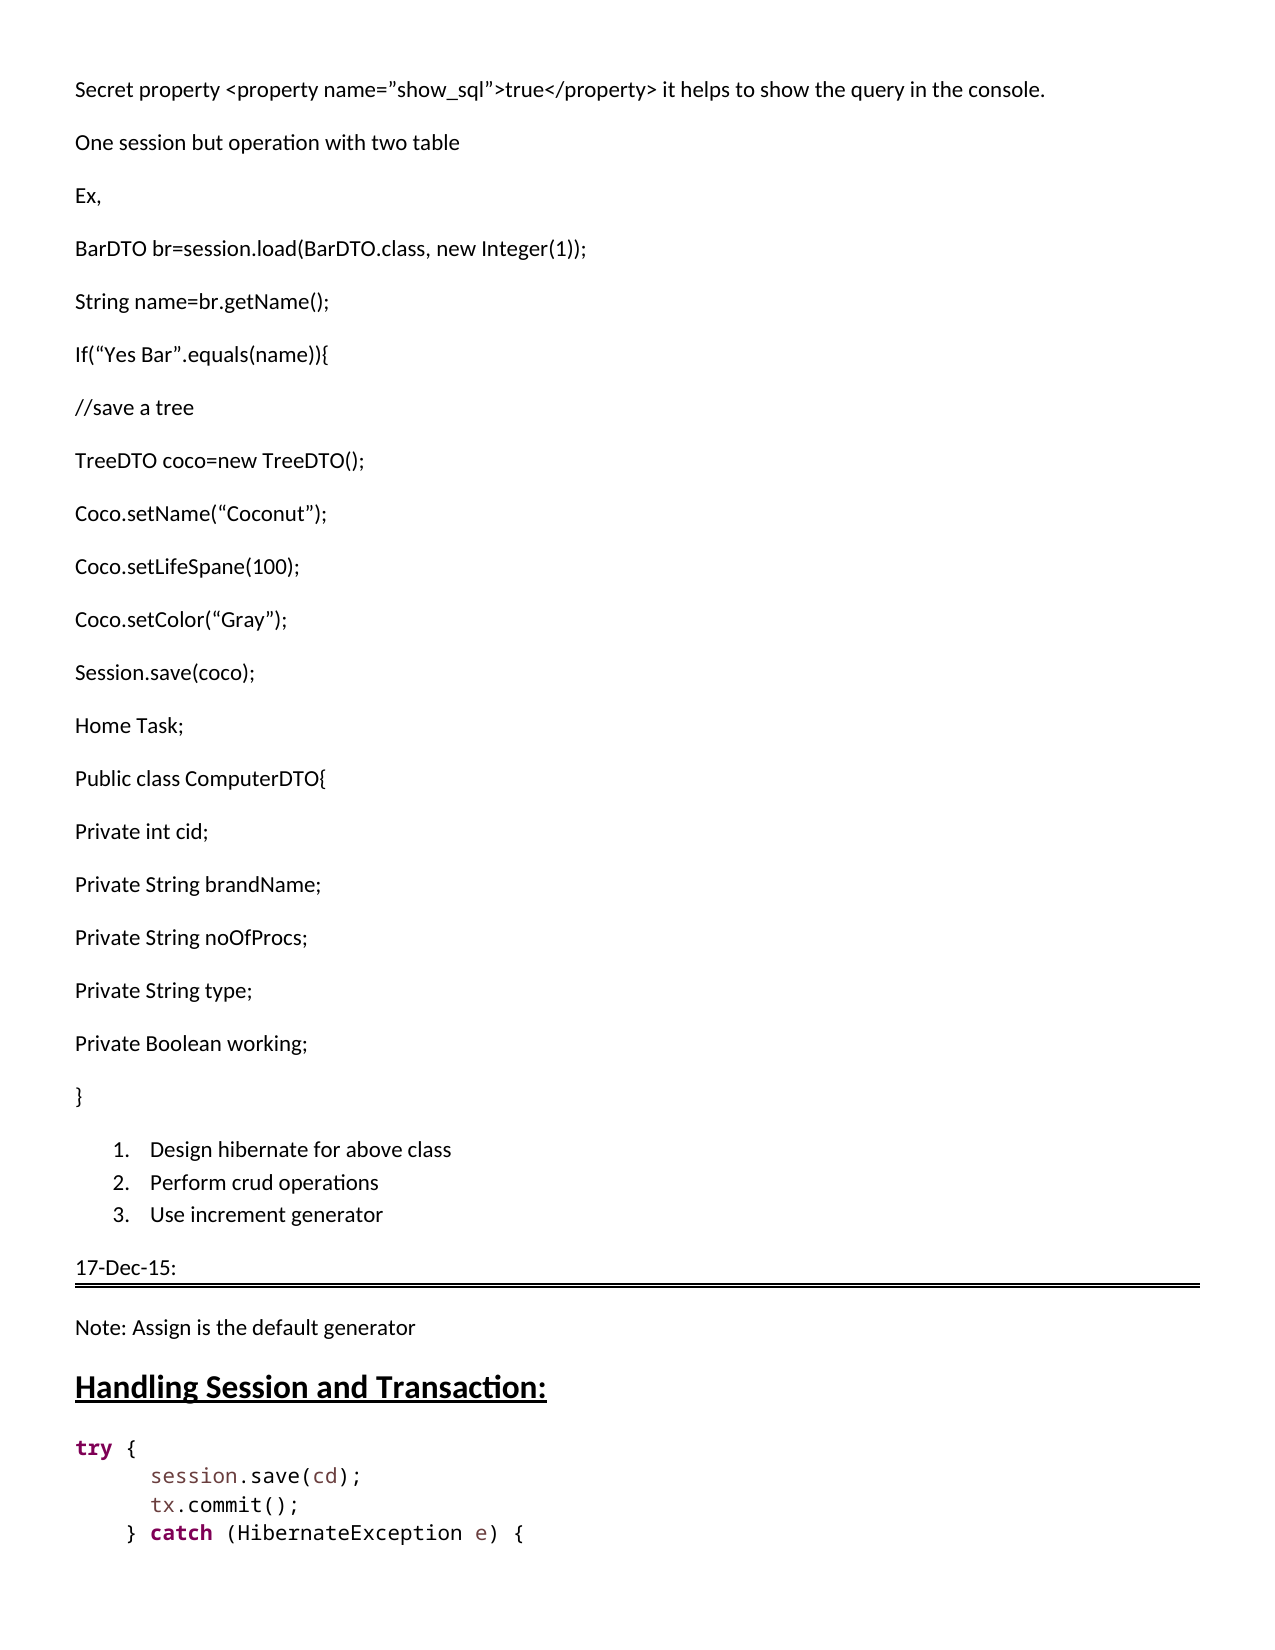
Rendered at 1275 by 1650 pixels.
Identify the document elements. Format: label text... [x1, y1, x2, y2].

list Use increment generator [112, 1200, 1200, 1228]
text Session.save(coco); [75, 658, 1200, 686]
text session.save(cd); [75, 1462, 1200, 1490]
text Private int cid; [75, 817, 1200, 845]
text Note: Assign is the default generator [75, 1313, 1200, 1341]
text Secret property <property name=”show_sql”>true</property> it helps to show the query in the console. [75, 75, 1200, 103]
text If(“Yes Bar”.equals(name)){ [75, 340, 1200, 368]
text Private String brandName; [75, 870, 1200, 898]
text try { [75, 1433, 1200, 1462]
text Private String noOfProcs; [75, 923, 1200, 951]
text Coco.setName(“Coconut”); [75, 499, 1200, 527]
text } [75, 1082, 1200, 1110]
text Private String type; [75, 976, 1200, 1004]
text TreeDTO coco=new TreeDTO(); [75, 446, 1200, 474]
text 17-Dec-15: [75, 1253, 1200, 1283]
text tx.commit(); [75, 1490, 1200, 1518]
list Perform crud operations [112, 1168, 1200, 1196]
text One session but operation with two table [75, 128, 1200, 156]
text Ex, [75, 181, 1200, 209]
text Private Boolean working; [75, 1029, 1200, 1057]
text String name=br.getName(); [75, 287, 1200, 315]
text } catch (HibernateException e) { [75, 1518, 1200, 1547]
text Coco.setColor(“Gray”); [75, 605, 1200, 633]
text Public class ComputerDTO{ [75, 764, 1200, 792]
text Coco.setLifeSpane(100); [75, 552, 1200, 580]
text //save a tree [75, 393, 1200, 421]
text Home Task; [75, 711, 1200, 739]
list Design hibernate for above class [112, 1135, 1200, 1163]
text BarDTO br=session.load(BarDTO.class, new Integer(1)); [75, 234, 1200, 262]
text Handling Session and Transaction: [75, 1366, 1200, 1406]
